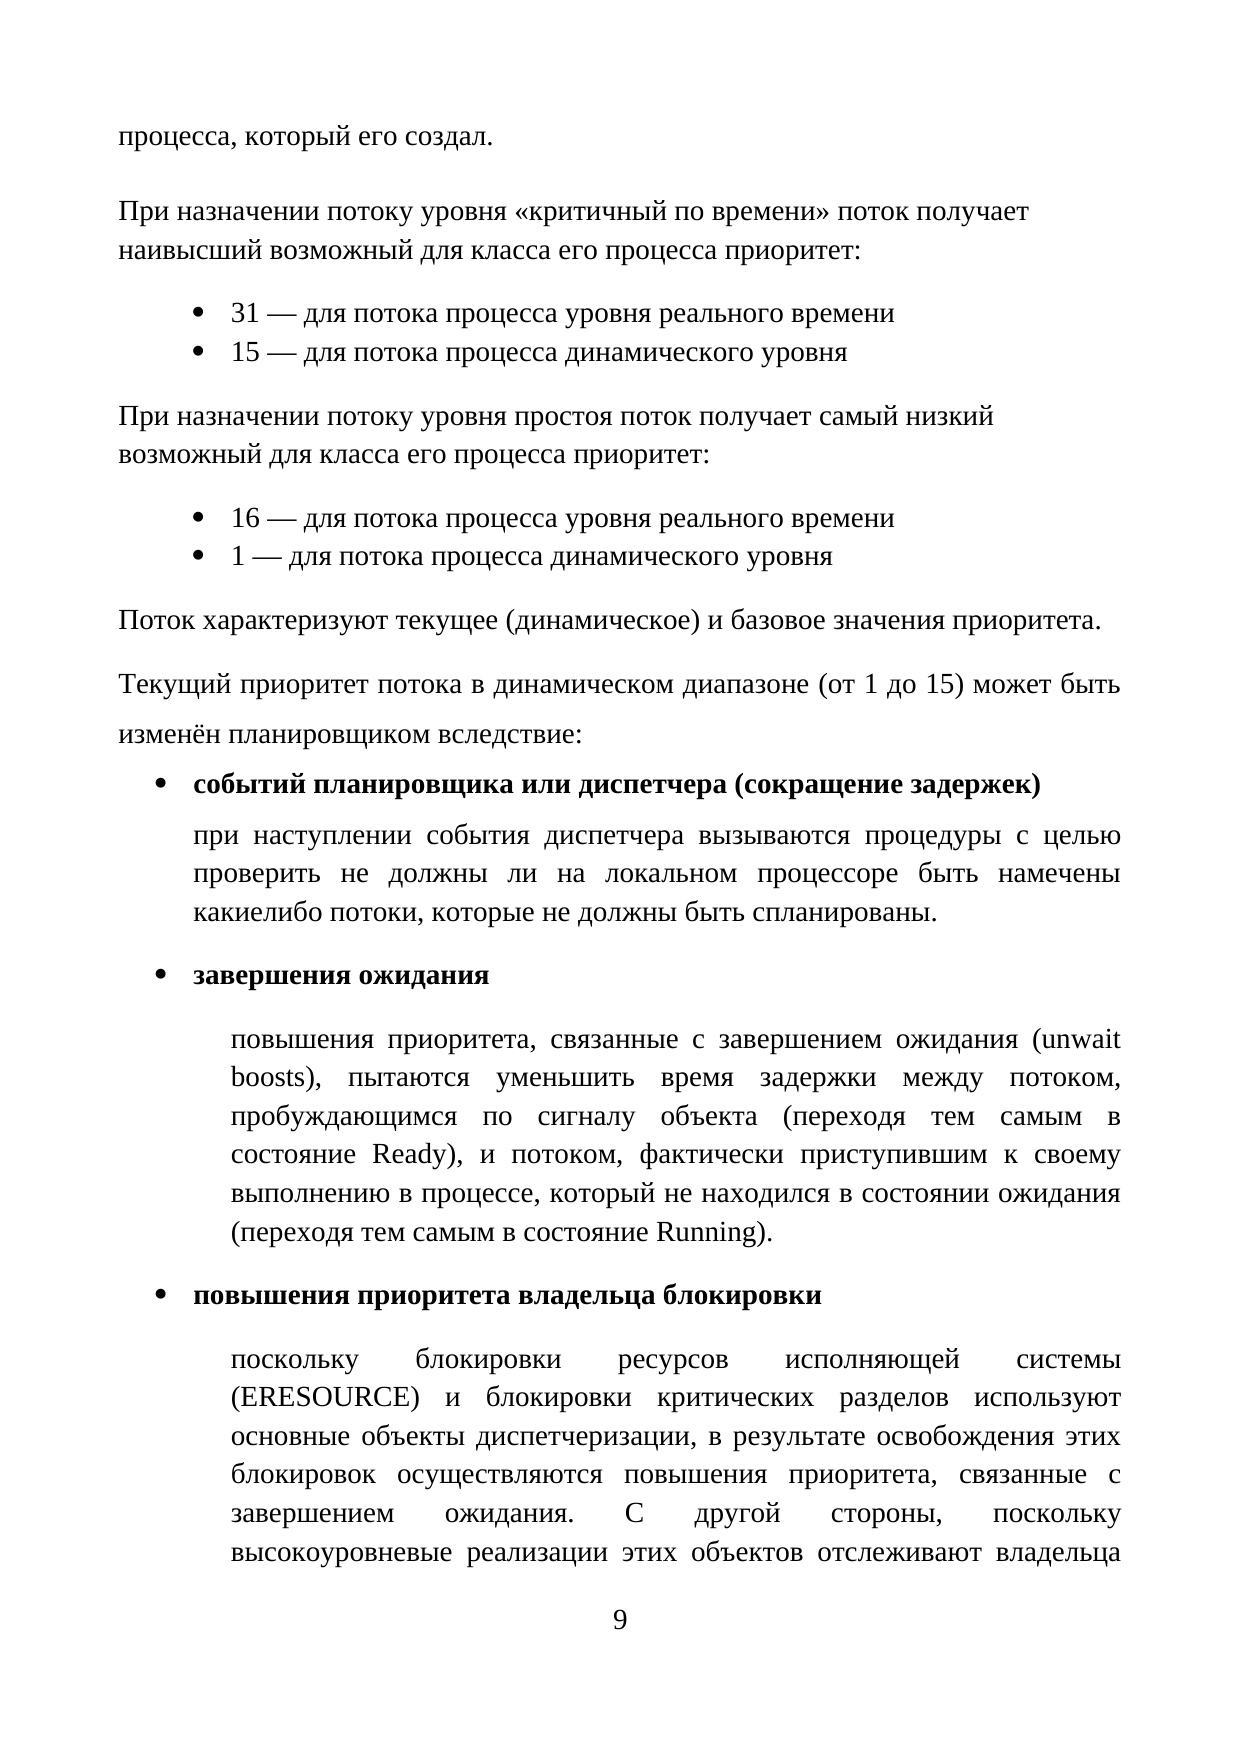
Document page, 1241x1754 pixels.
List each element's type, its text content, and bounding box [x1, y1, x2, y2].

text При назначении потоку уровня «критичный по времени» поток получает наивысший возможный для класса его процесса приоритет: [118, 193, 1122, 266]
list при наступлении события диспетчера вызываются процедуры с целью проверить не должны ли на локальном процессоре быть намечены какиелибо потоки, которые не должны быть спланированы. [193, 817, 1122, 927]
text Текущий приоритет потока в динамическом диапазоне (от 1 до 15) может быть изменён планировщиком вследствие: [118, 666, 1122, 749]
list 31 — для потока процесса уровня реального времени [193, 296, 1122, 329]
text Поток характеризуют текущее (динамическое) и базовое значения приоритета. [118, 602, 1122, 636]
list 15 — для потока процесса динамического уровня [193, 334, 1122, 368]
list повышения приоритета владельца блокировки [156, 1277, 1122, 1311]
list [231, 1341, 1122, 1567]
list повышения приоритета, связанные с завершением ожидания (unwait boosts), пытаются уменьшить время задержки между потоком, пробуждающимся по сигналу объекта (переходя тем самым в состояние Ready), и потоком, фактически приступившим к своему выполнению в процессе, который не находился в состоянии ожидания (переходя тем самым в состояние Running). [231, 1021, 1122, 1247]
list завершения ожидания [156, 957, 1122, 991]
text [118, 118, 1122, 152]
text При назначении потоку уровня простоя поток получает самый низкий возможный для класса его процесса приоритет: [118, 398, 1122, 470]
list событий планировщика или диспетчера (сокращение задержек) [156, 766, 1122, 800]
list 16 — для потока процесса уровня реального времени [193, 500, 1122, 533]
list 1 — для потока процесса динамического уровня [193, 538, 1122, 572]
